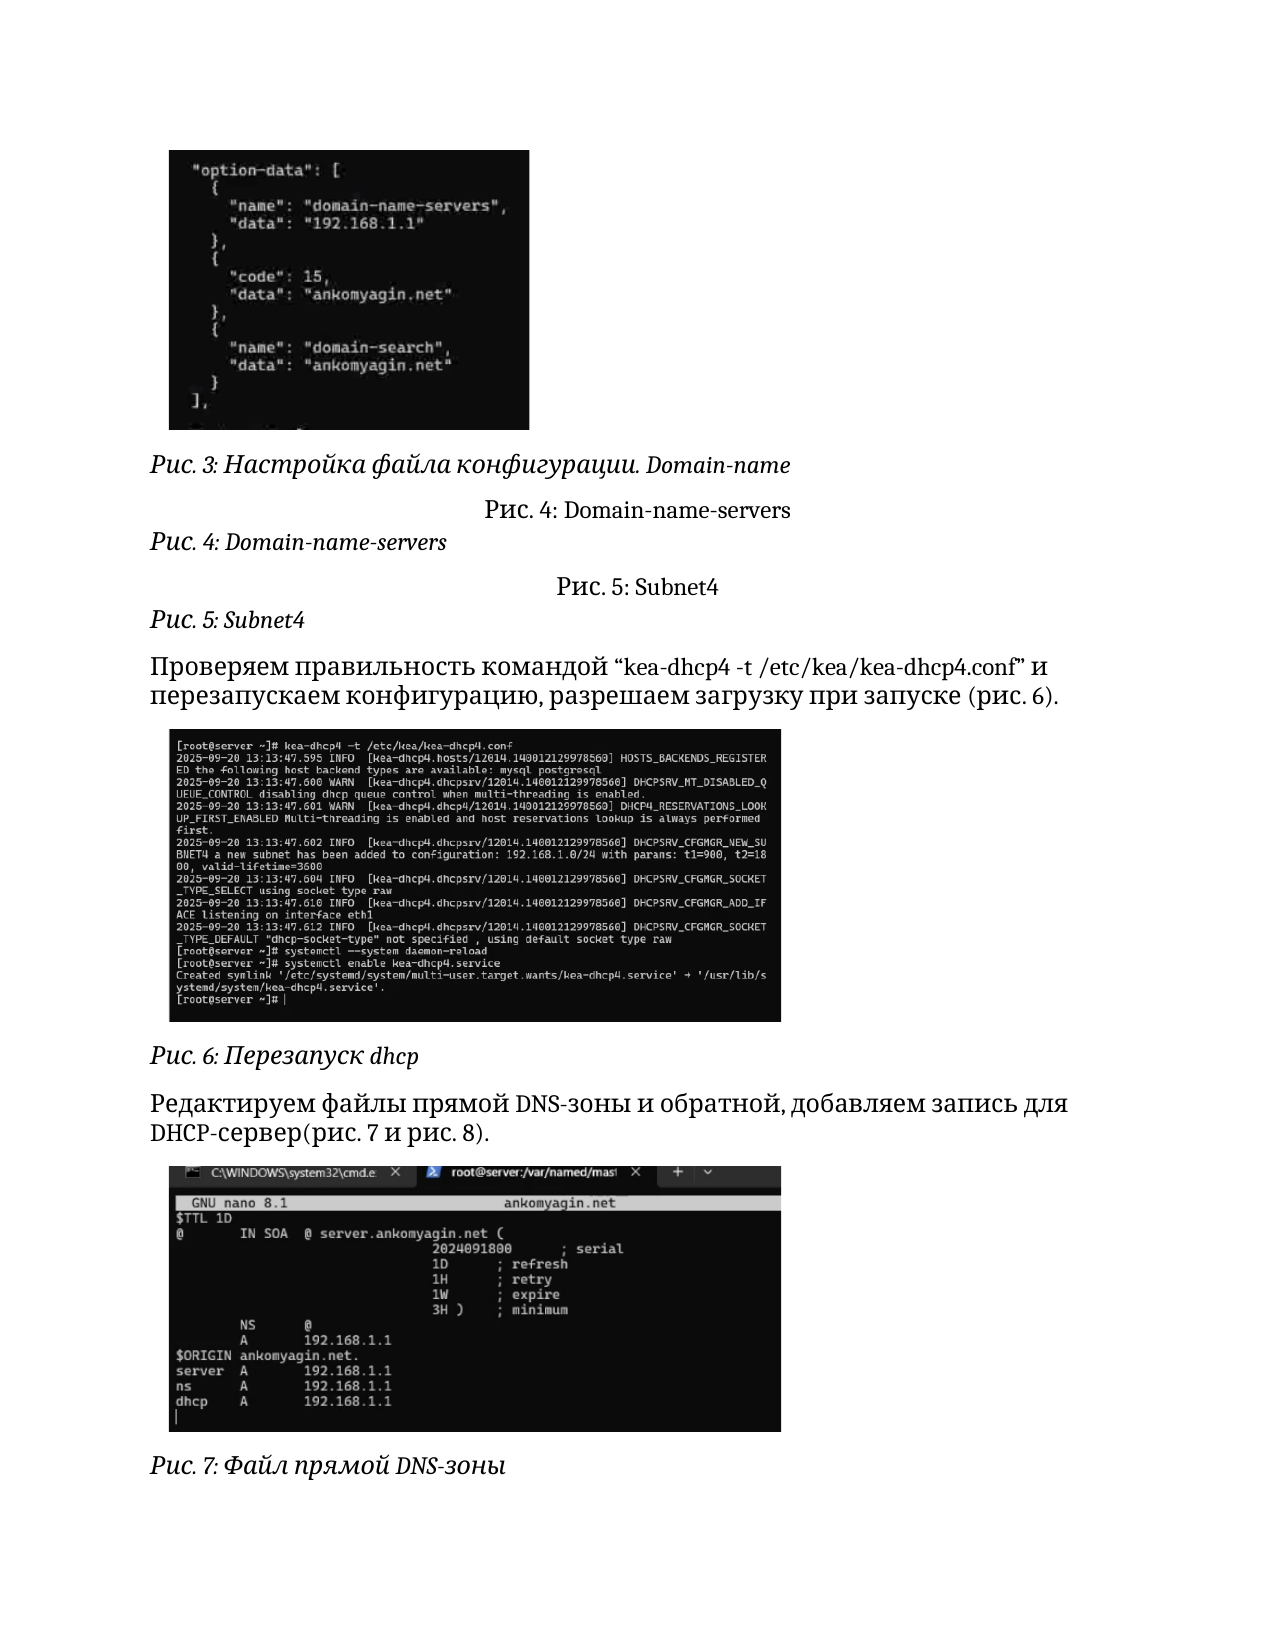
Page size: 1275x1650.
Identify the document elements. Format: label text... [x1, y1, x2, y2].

text Редактируем файлы прямой DNS-зоны и обратной, добавляем запись для DHCP-сервер(рис. 7 и рис. 8). [150, 1090, 1125, 1147]
picture [168, 1166, 782, 1432]
text Рис. 7: Файл прямой DNS-зоны [150, 1452, 1125, 1481]
text Рис. 4: Domain-name-servers [150, 528, 1125, 557]
text Рис. 6: Перезапуск dhcp [150, 1042, 1125, 1071]
picture [168, 729, 782, 1022]
table_header Рис. 5: Subnet4 [225, 569, 1050, 606]
text Рис. 5: Subnet4 [150, 606, 1125, 634]
table_header Рис. 4: Domain-name-servers [225, 492, 1050, 528]
text Проверяем правильность командой “kea-dhcp4 -t /etc/kea/kea-dhcp4.conf” и перезапускаем конфигурацию, разрешаем загрузку при запуске (рис. 6). [150, 653, 1125, 711]
picture [168, 150, 530, 430]
text Рис. 3: Настройка файла конфигурации. Domain-name [150, 451, 1125, 479]
